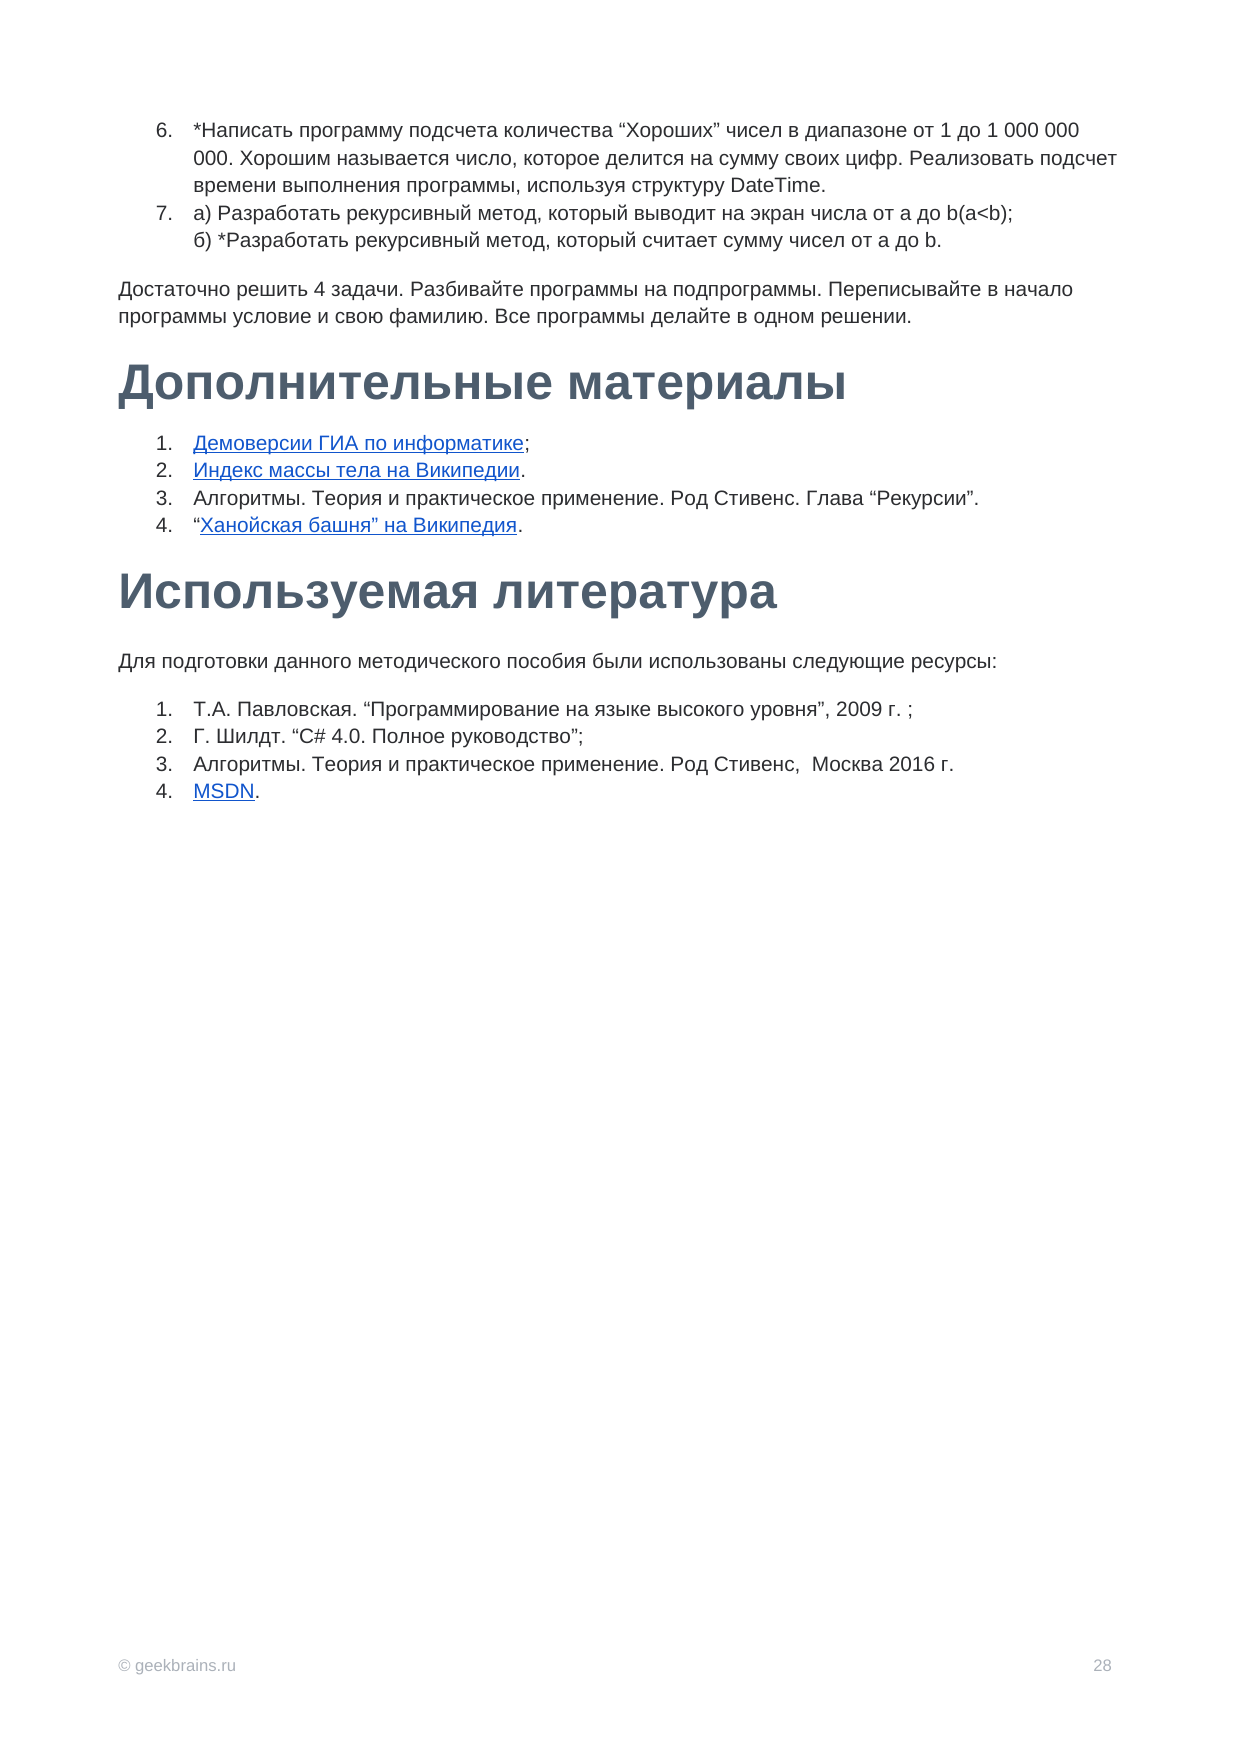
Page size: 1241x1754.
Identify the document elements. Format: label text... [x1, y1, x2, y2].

list *Написать программу подсчета количества “Хороших” чисел в диапазоне от 1 до 1 000 000 000. Хорошим называется число, которое делится на сумму своих цифр. Реализовать подсчет времени выполнения программы, используя структуру DateTime. [156, 118, 1122, 197]
list a) Разработать рекурсивный метод, который выводит на экран числа от a до b(a<b); б) *Разработать рекурсивный метод, который считает сумму чисел от a до b. [156, 201, 1122, 252]
list Алгоритмы. Теория и практическое применение. Род Стивенс, Москва 2016 г. [156, 752, 1122, 776]
list “Ханойская башня” на Википедия. [156, 513, 1122, 537]
list Алгоритмы. Теория и практическое применение. Род Стивенс. Глава “Рекурсии”. [156, 486, 1122, 510]
subtitle Используемая литература [118, 562, 1122, 619]
list Т.А. Павловская. “Программирование на языке высокого уровня”, 2009 г. ; [156, 697, 1122, 721]
text Достаточно решить 4 задачи. Разбивайте программы на подпрограммы. Переписывайте в начало программы условие и свою фамилию. Все программы делайте в одном решении. [118, 276, 1122, 328]
list MSDN. [156, 779, 1122, 803]
text Для подготовки данного методического пособия были использованы следующие ресурсы: [118, 648, 1122, 672]
subtitle Дополнительные материалы [118, 352, 1122, 410]
list Индекс массы тела на Википедии. [156, 458, 1122, 482]
list Демоверсии ГИА по информатике; [156, 431, 1122, 455]
list Г. Шилдт. “C# 4.0. Полное руководство”; [156, 724, 1122, 748]
